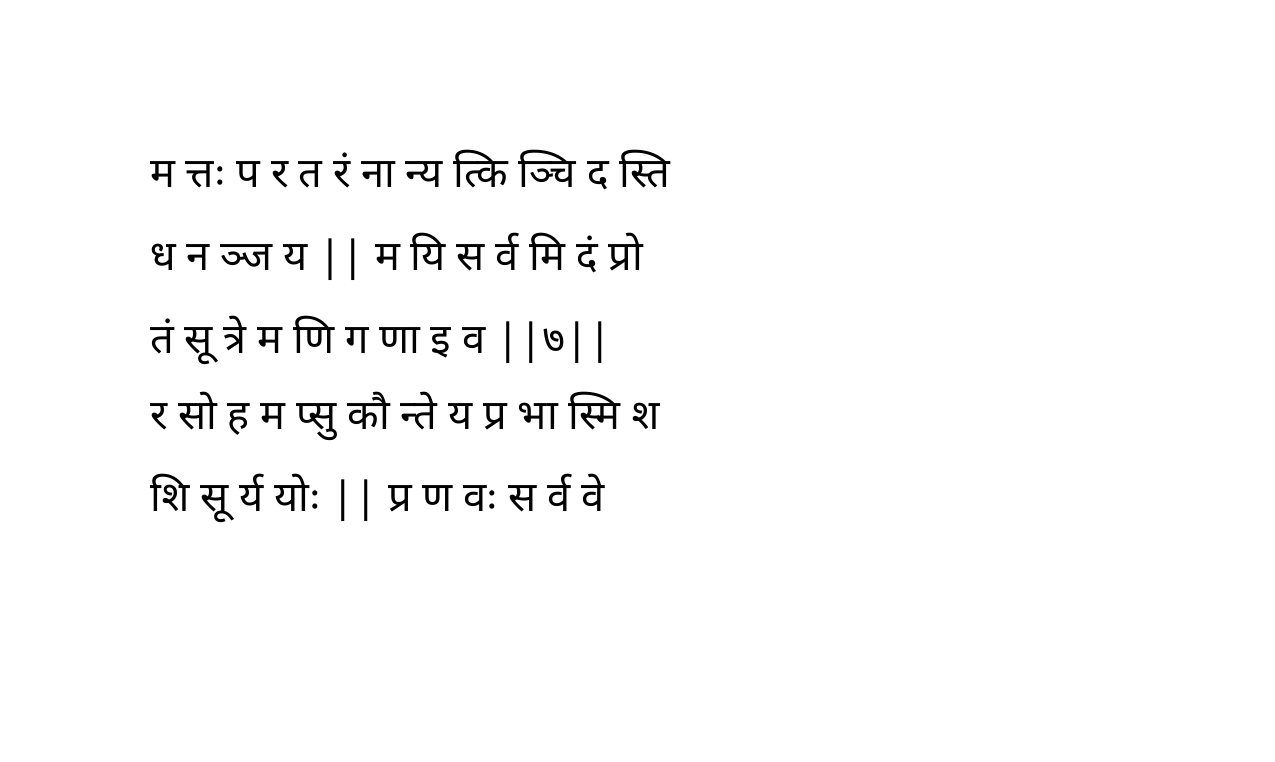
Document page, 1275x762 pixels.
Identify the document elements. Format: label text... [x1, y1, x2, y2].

text म त्तः प र त रं ना न्य त्कि ञ्चि द स्ति [150, 150, 1125, 204]
text शि सू र्य योः || प्र ण वः स र्व वे [150, 467, 1125, 529]
text ध न ञ्ज य || म यि स र्व मि दं प्रो [150, 225, 1125, 287]
text तं सू त्रे म णि ग णा इ व ||७|| [150, 308, 1125, 370]
text र सो ह म प्सु कौ न्ते य प्र भा स्मि श [150, 392, 1125, 446]
